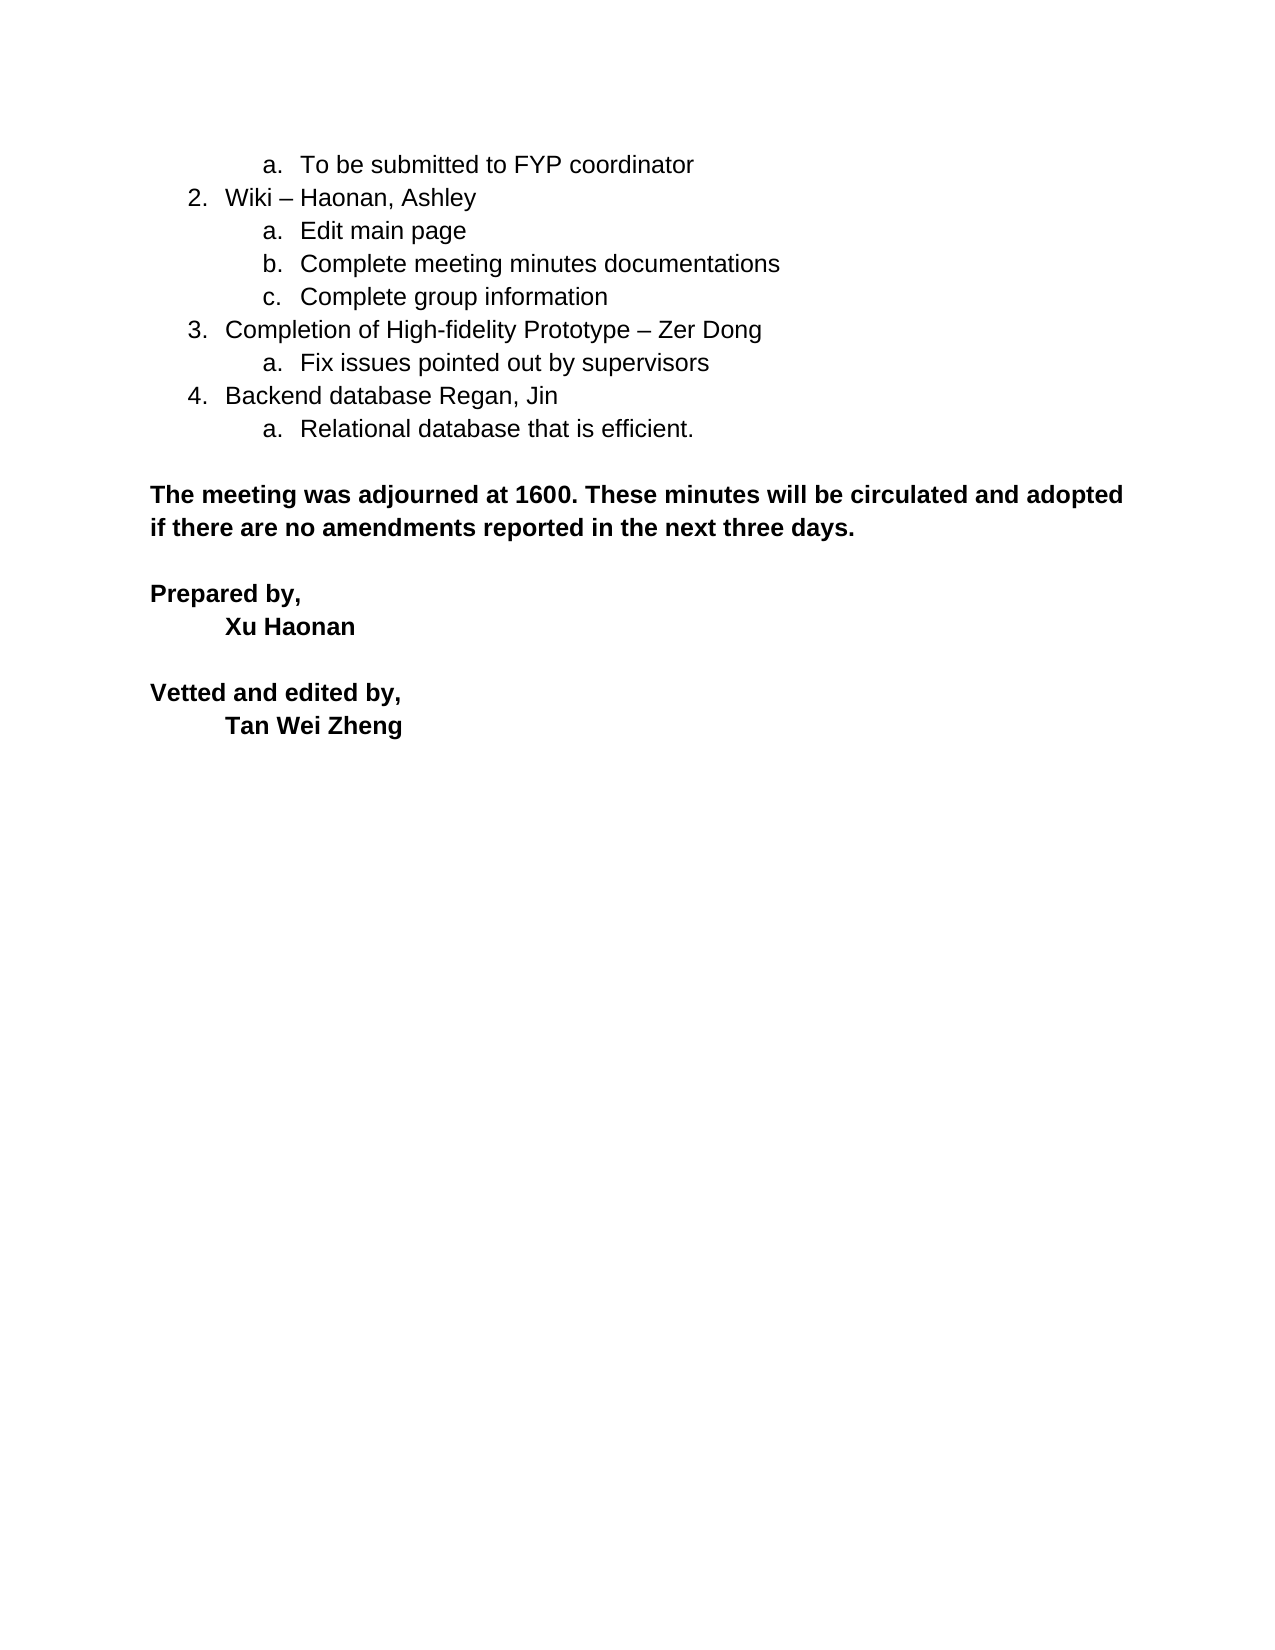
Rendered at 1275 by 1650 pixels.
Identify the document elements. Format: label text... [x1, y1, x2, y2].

list Fix issues pointed out by supervisors [262, 348, 1125, 377]
text Prepared by, [150, 579, 1125, 608]
list Completion of High-fidelity Prototype – Zer Dong [187, 315, 1125, 344]
list Wiki – Haonan, Ashley [187, 183, 1125, 212]
list To be submitted to FYP coordinator [262, 150, 1125, 179]
list Complete group information [262, 282, 1125, 311]
list Relational database that is efficient. [262, 414, 1125, 443]
list Edit main page [262, 216, 1125, 245]
text The meeting was adjourned at 1600. These minutes will be circulated and adopted if there are no amendments reported in the next three days. [150, 480, 1125, 542]
list Backend database Regan, Jin [187, 381, 1125, 410]
list Complete meeting minutes documentations [262, 249, 1125, 278]
text Vetted and edited by, Tan Wei Zheng [150, 678, 1125, 740]
text Xu Haonan [150, 612, 1125, 641]
